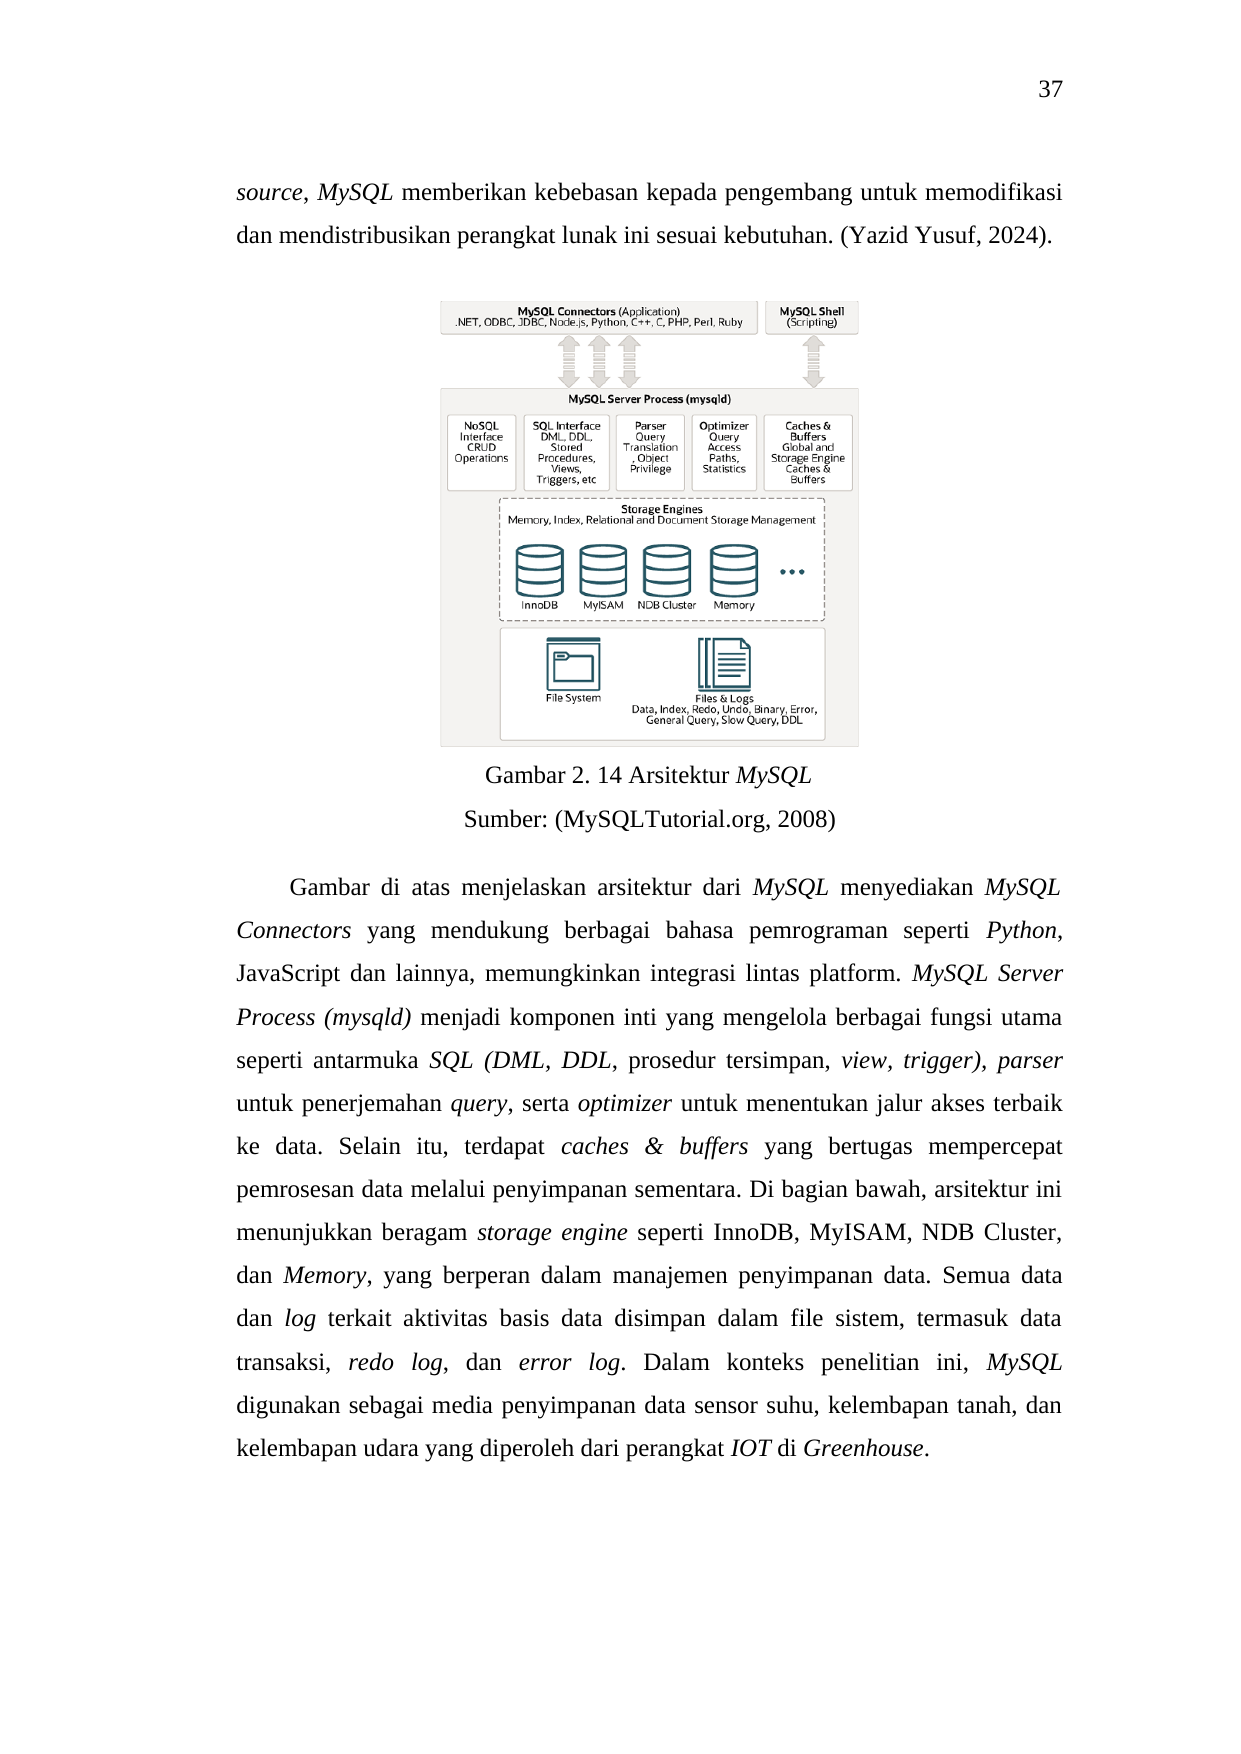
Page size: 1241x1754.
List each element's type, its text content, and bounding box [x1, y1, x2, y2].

picture [440, 301, 859, 747]
text Gambar 2. 14 Arsitektur MySQL [236, 761, 1063, 789]
text Gambar di atas menjelaskan arsitektur dari MySQL menyediakan MySQL Connectors yang mendukung berbagai bahasa pemrograman seperti Python, JavaScript dan lainnya, memungkinkan integrasi lintas platform. MySQL Server Process (mysqld) menjadi komponen inti yang mengelola berbagai fungsi utama seperti antarmuka SQL (DML, DDL, prosedur tersimpan, view, trigger), parser untuk penerjemahan query, serta optimizer untuk menentukan jalur akses terbaik ke data. Selain itu, terdapat caches & buffers yang bertugas mempercepat pemrosesan data melalui penyimpanan sementara. Di bagian bawah, arsitektur ini menunjukkan beragam storage engine seperti InnoDB, MyISAM, NDB Cluster, dan Memory, yang berperan dalam manajemen penyimpanan data. Semua data dan log terkait aktivitas basis data disimpan dalam file sistem, termasuk data transaksi, redo log, dan error log. Dalam konteks penelitian ini, MySQL digunakan sebagai media penyimpanan data sensor suhu, kelembapan tanah, dan kelembapan udara yang diperoleh dari perangkat IOT di Greenhouse. [236, 872, 1063, 1462]
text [236, 177, 1063, 249]
text Sumber: [236, 804, 1063, 832]
